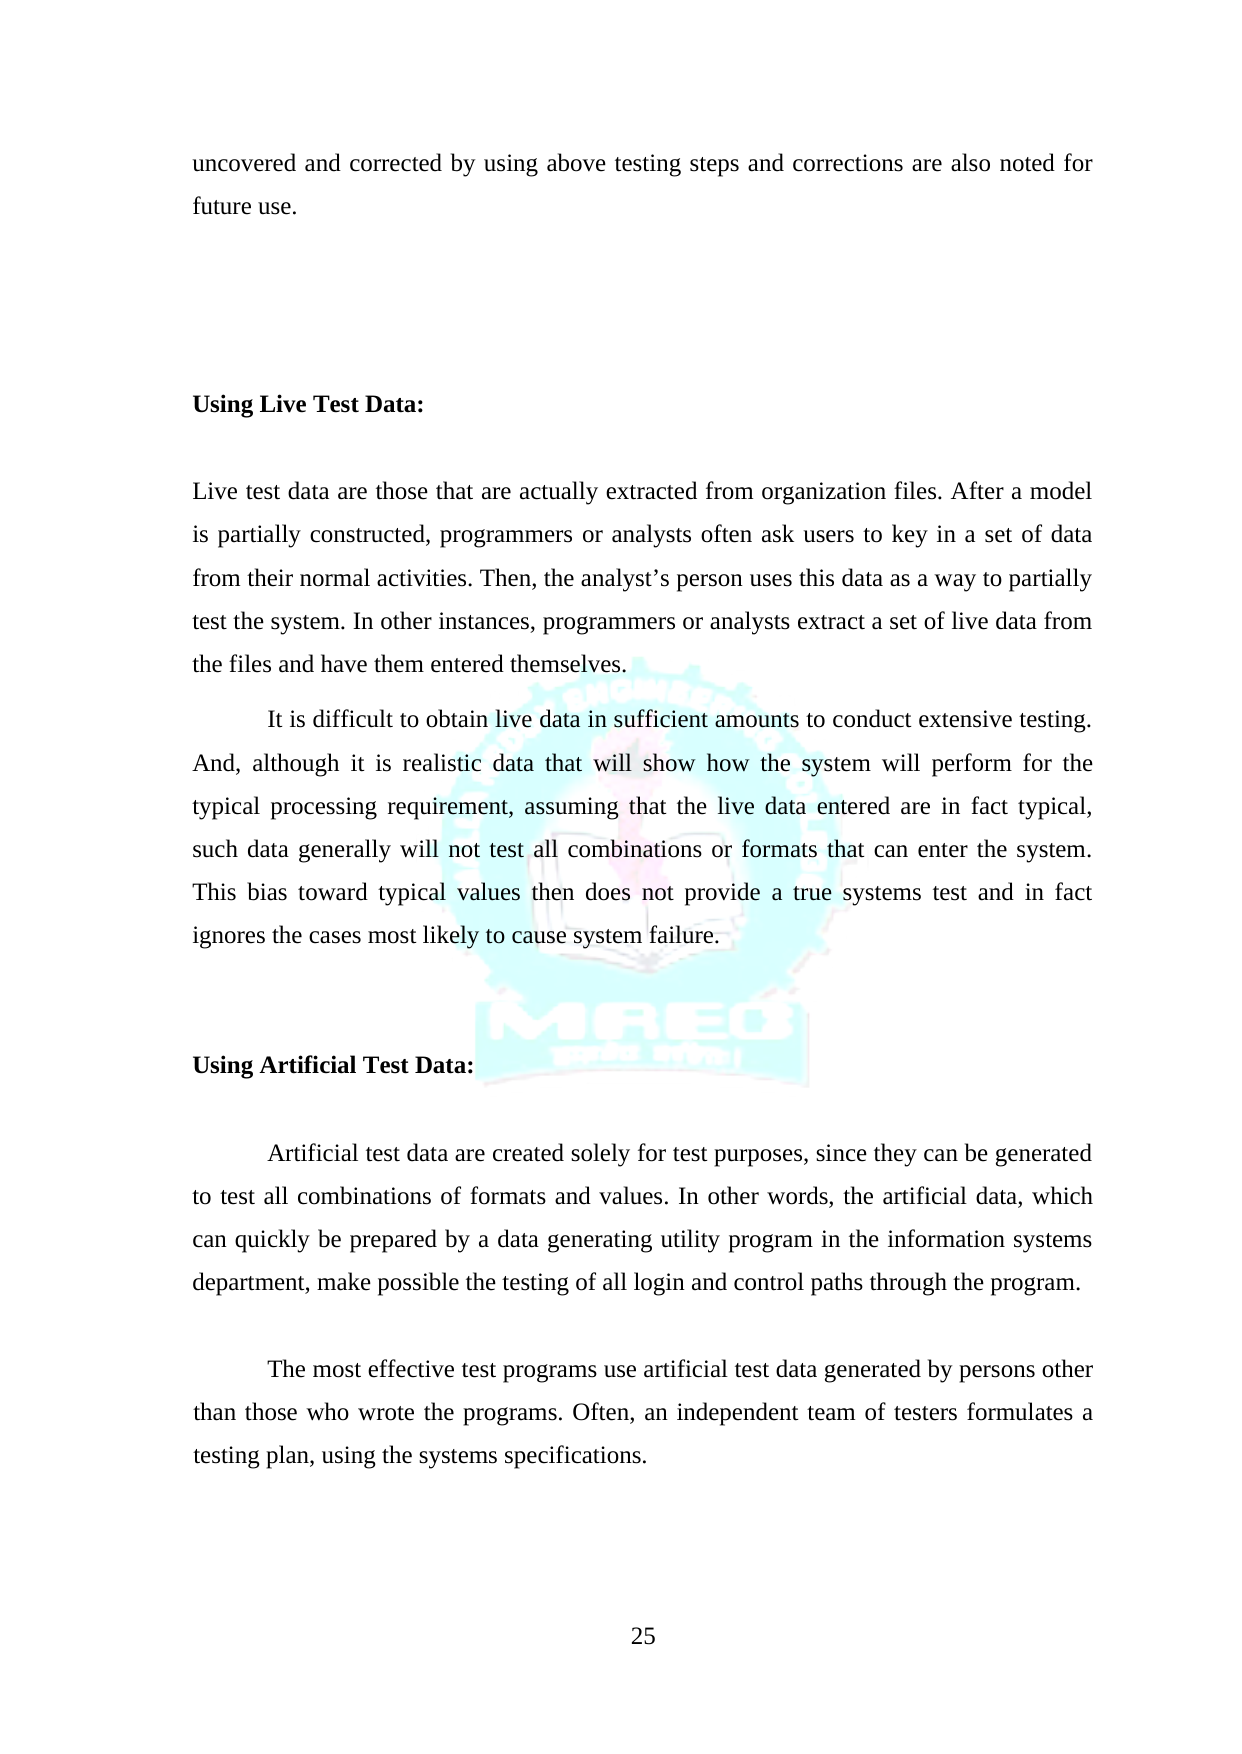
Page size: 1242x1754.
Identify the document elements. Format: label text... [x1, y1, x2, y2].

text Using Artificial Test Data: [192, 1051, 1094, 1079]
text Live test data are those that are actually extracted from organization files. After a model is partially constructed, programmers or analysts often ask users to key in a set of data from their normal activities. Then, the analyst’s person uses this data as a way to partially test the system. In other instances, programmers or analysts extract a set of live data from the files and have them entered themselves. [191, 476, 1094, 678]
text The most effective test programs use artificial test data generated by persons other than those who wrote the programs. Often, an independent team of testers formulates a testing plan, using the systems specifications. [192, 1354, 1094, 1469]
text It is difficult to obtain live data in sufficient amounts to conduct extensive testing. And, although it is realistic data that will show how the system will perform for the typical processing requirement, assuming that the live data entered are in fact typical, such data generally will not test all combinations or formats that can enter the system. This bias toward typical values then does not provide a true systems test and in fact ignores the cases most likely to cause system failure. [192, 704, 1094, 949]
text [192, 148, 1094, 219]
text Artificial test data are created solely for test purposes, since they can be generated to test all combinations of formats and values. In other words, the artificial data, which can quickly be prepared by a data generating utility program in the information systems department, make possible the testing of all login and control paths through the program. [192, 1138, 1094, 1296]
text Using Live Test Data: [192, 389, 1094, 418]
